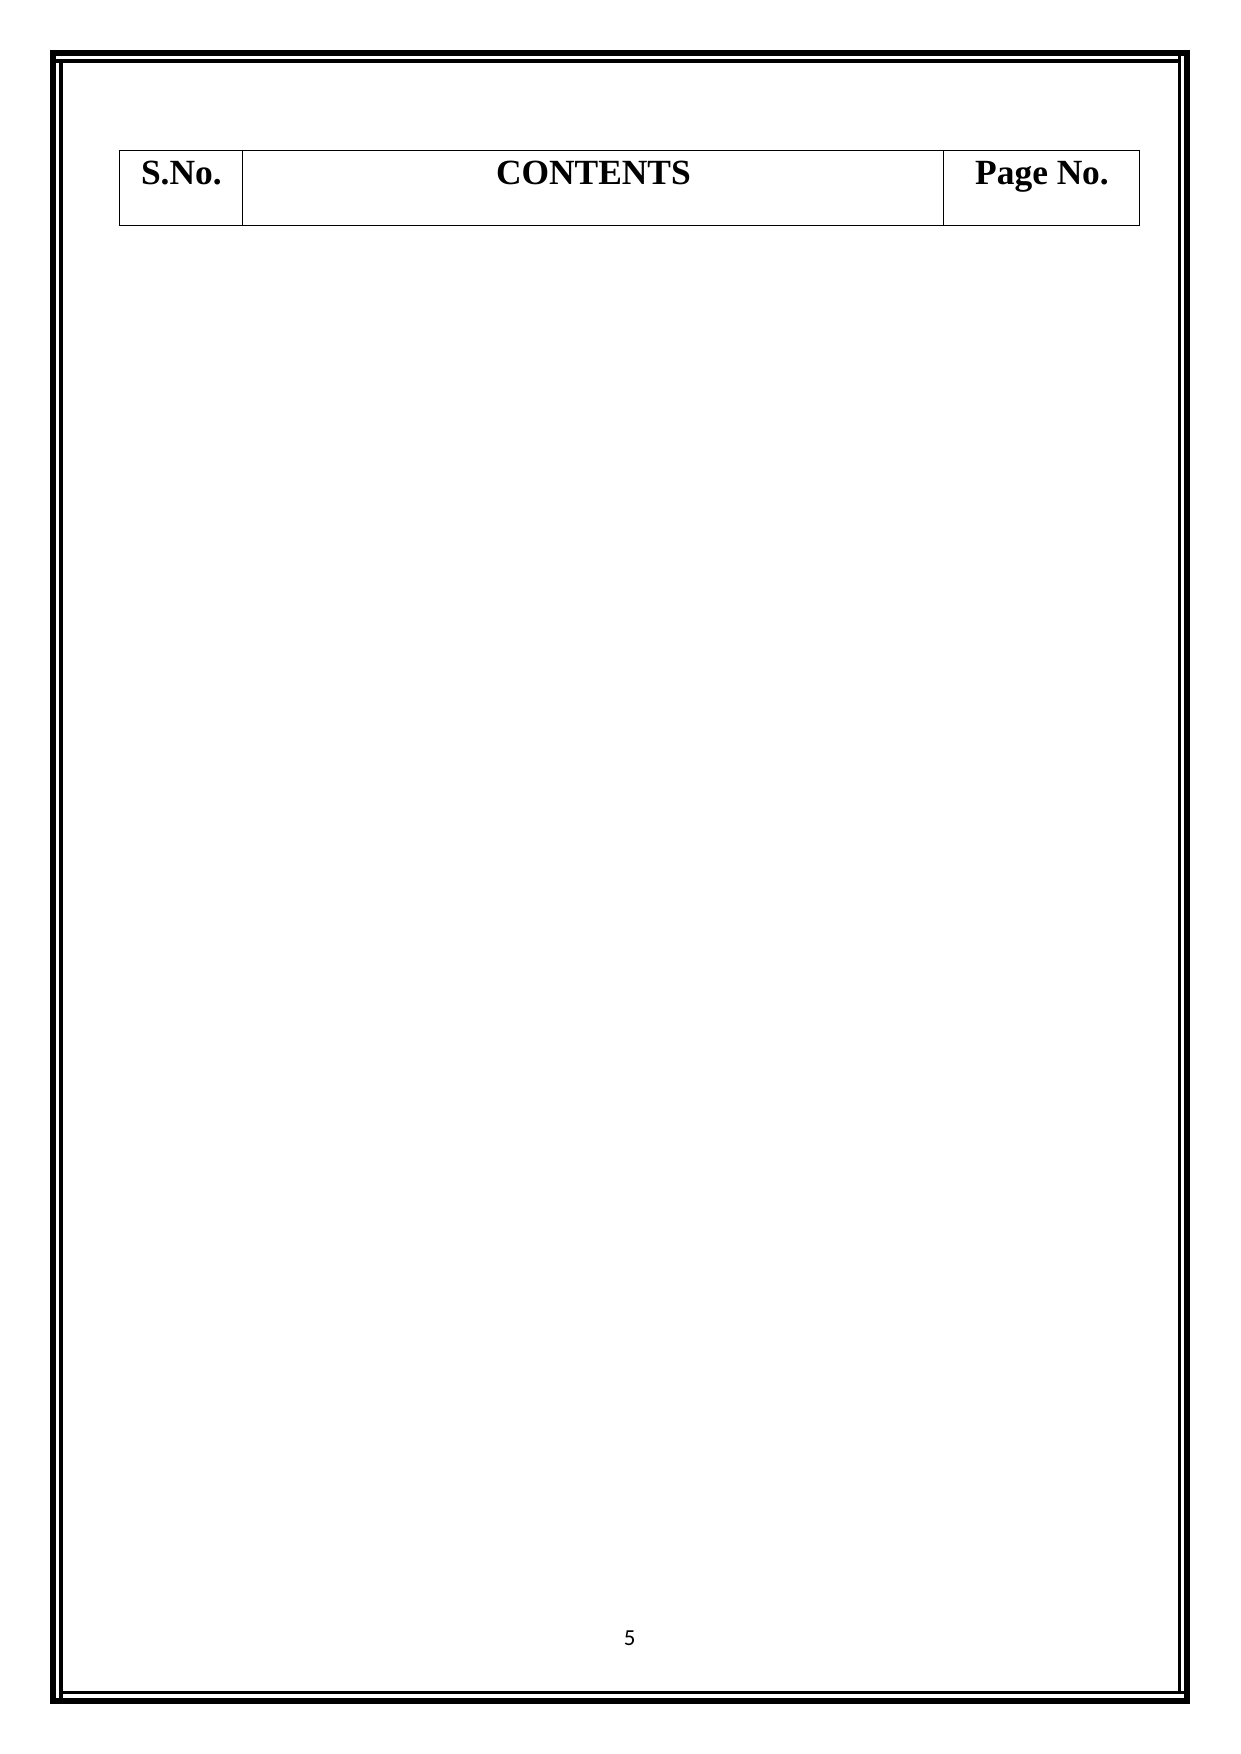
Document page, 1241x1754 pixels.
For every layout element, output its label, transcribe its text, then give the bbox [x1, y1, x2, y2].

table_header S.No. [120, 151, 242, 225]
table_header Page No. [944, 151, 1139, 225]
table_header CONTENTS [243, 151, 943, 225]
